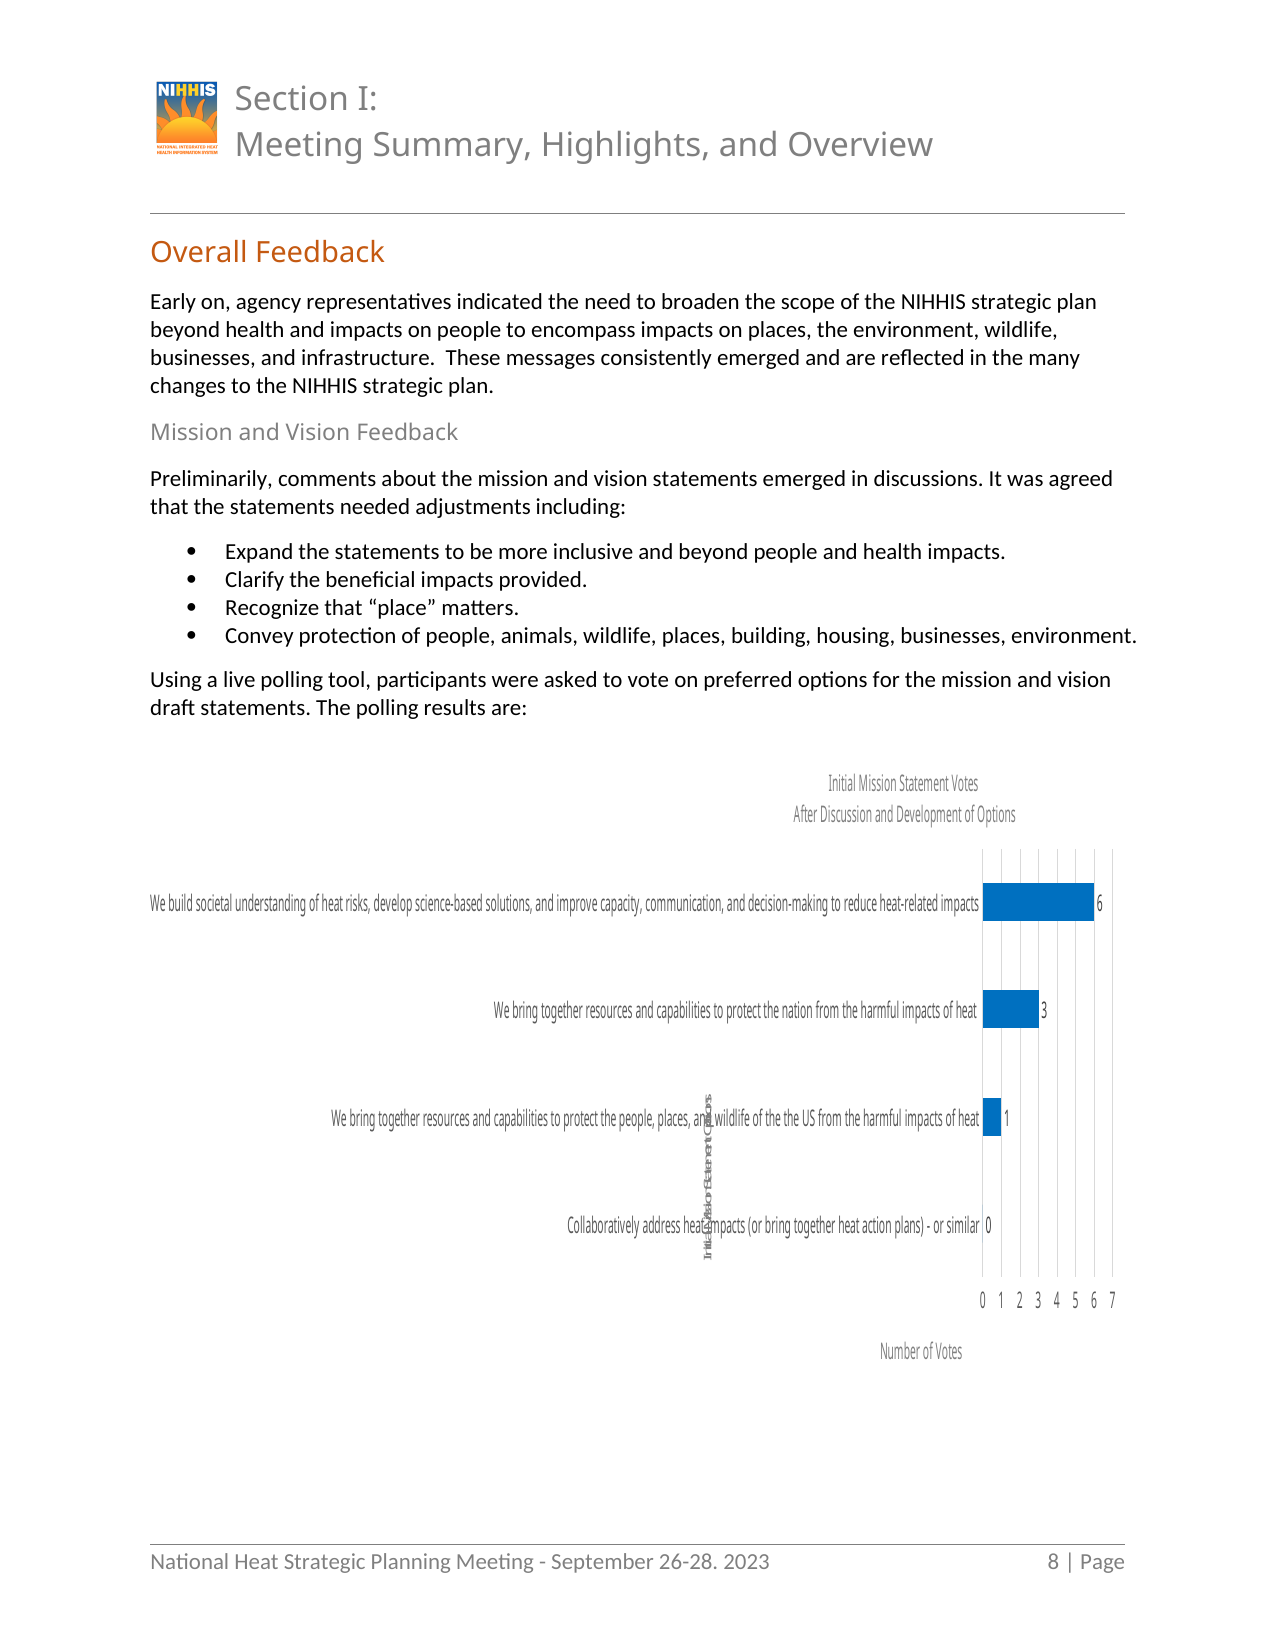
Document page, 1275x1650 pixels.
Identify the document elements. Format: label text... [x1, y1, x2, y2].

text Preliminarily, comments about the mission and vision statements emerged in discussions. It was agreed that the statements needed adjustments including: [150, 464, 1125, 520]
list Recognize that “place” matters. [187, 593, 1125, 621]
list Expand the statements to be more inclusive and beyond people and health impacts. [187, 537, 1125, 565]
subtitle Overall Feedback [150, 231, 1125, 271]
list Clarify the beneficial impacts provided. [187, 565, 1125, 593]
list Convey protection of people, animals, wildlife, places, building, housing, businesses, environment. [187, 621, 1153, 649]
text Early on, agency representatives indicated the need to broaden the scope of the NIHHIS strategic plan beyond health and impacts on people to encompass impacts on places, the environment, wildlife, businesses, and infrastructure. These messages consistently emerged and are reflected in the many changes to the NIHHIS strategic plan. [150, 287, 1125, 399]
subtitle Mission and Vision Feedback [150, 416, 1125, 447]
picture [150, 81, 223, 155]
text Using a live polling tool, participants were asked to vote on preferred options for the mission and vision draft statements. The polling results are: [150, 666, 1125, 722]
